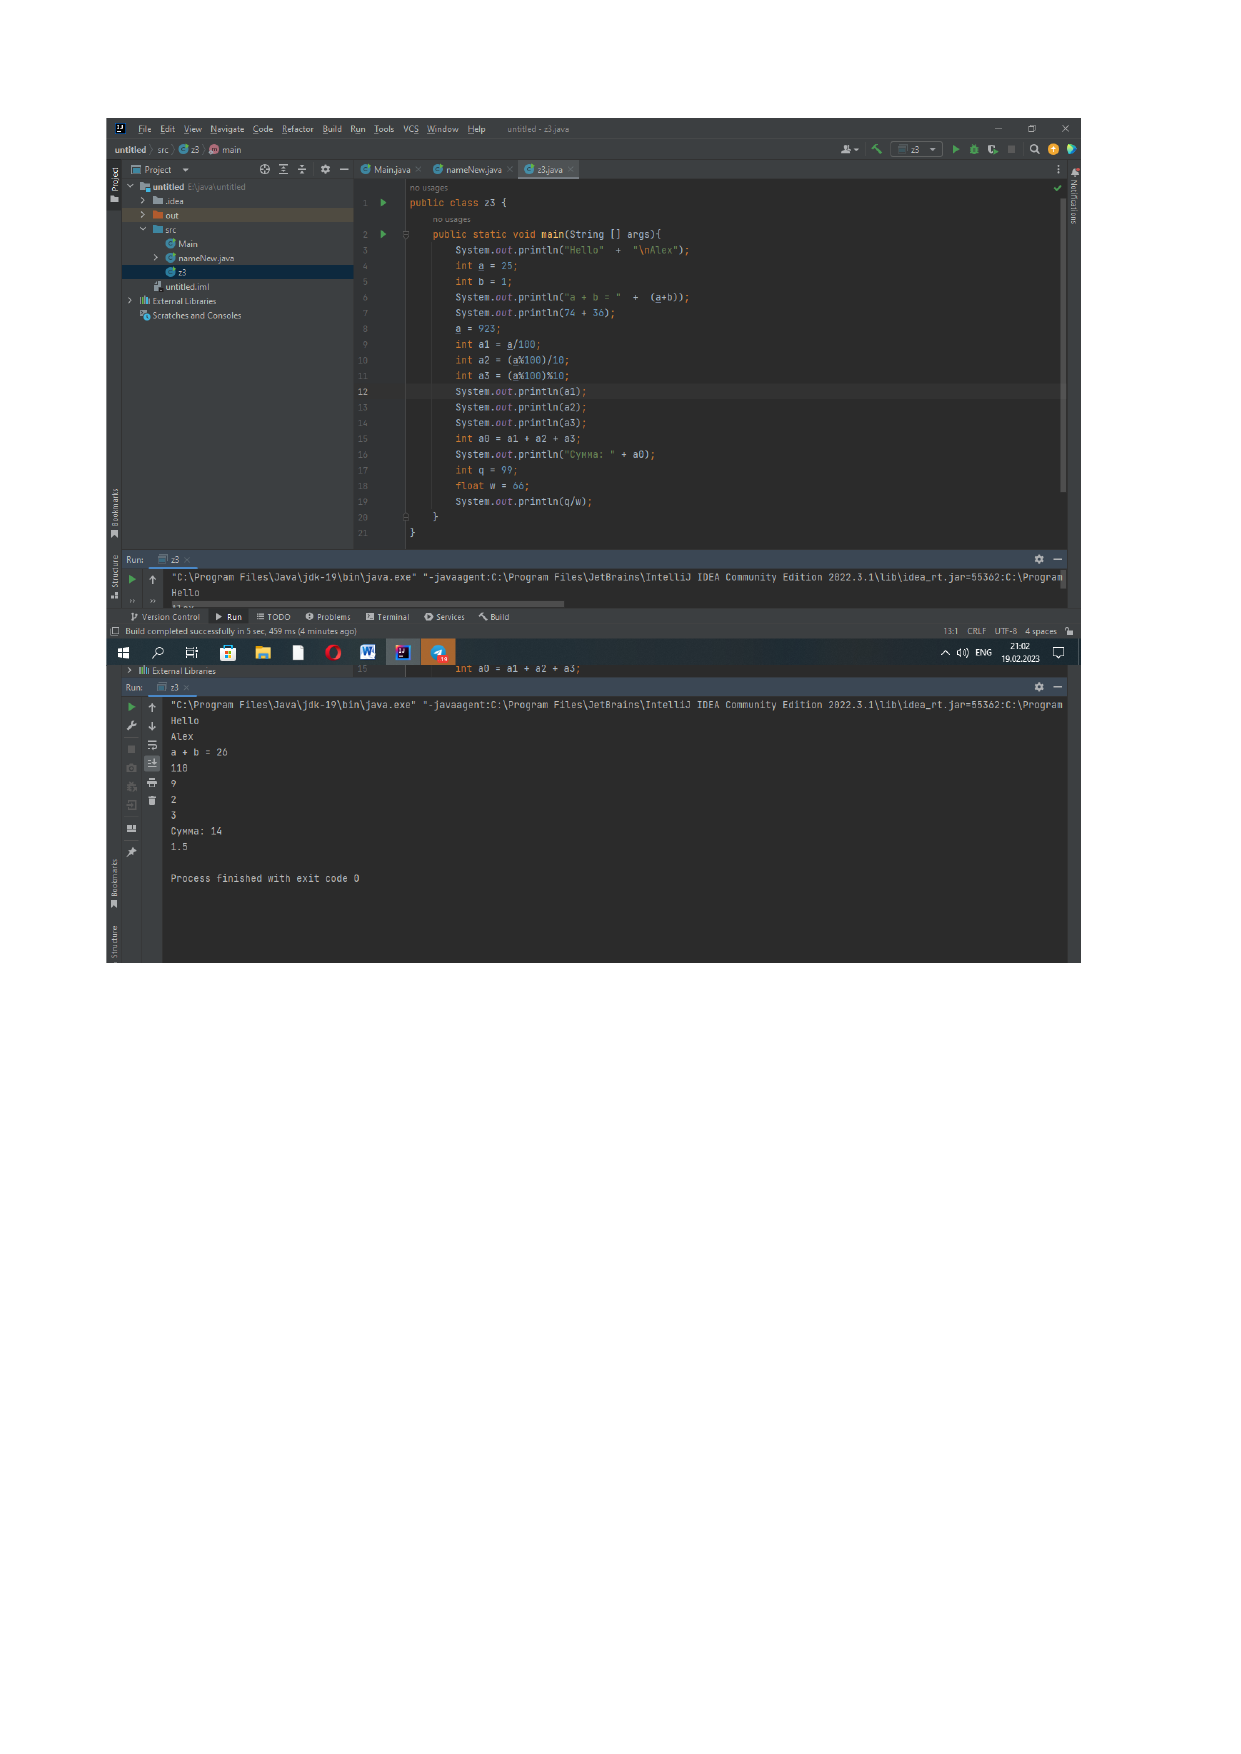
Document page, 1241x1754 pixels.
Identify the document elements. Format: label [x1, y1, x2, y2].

picture [106, 118, 1081, 963]
